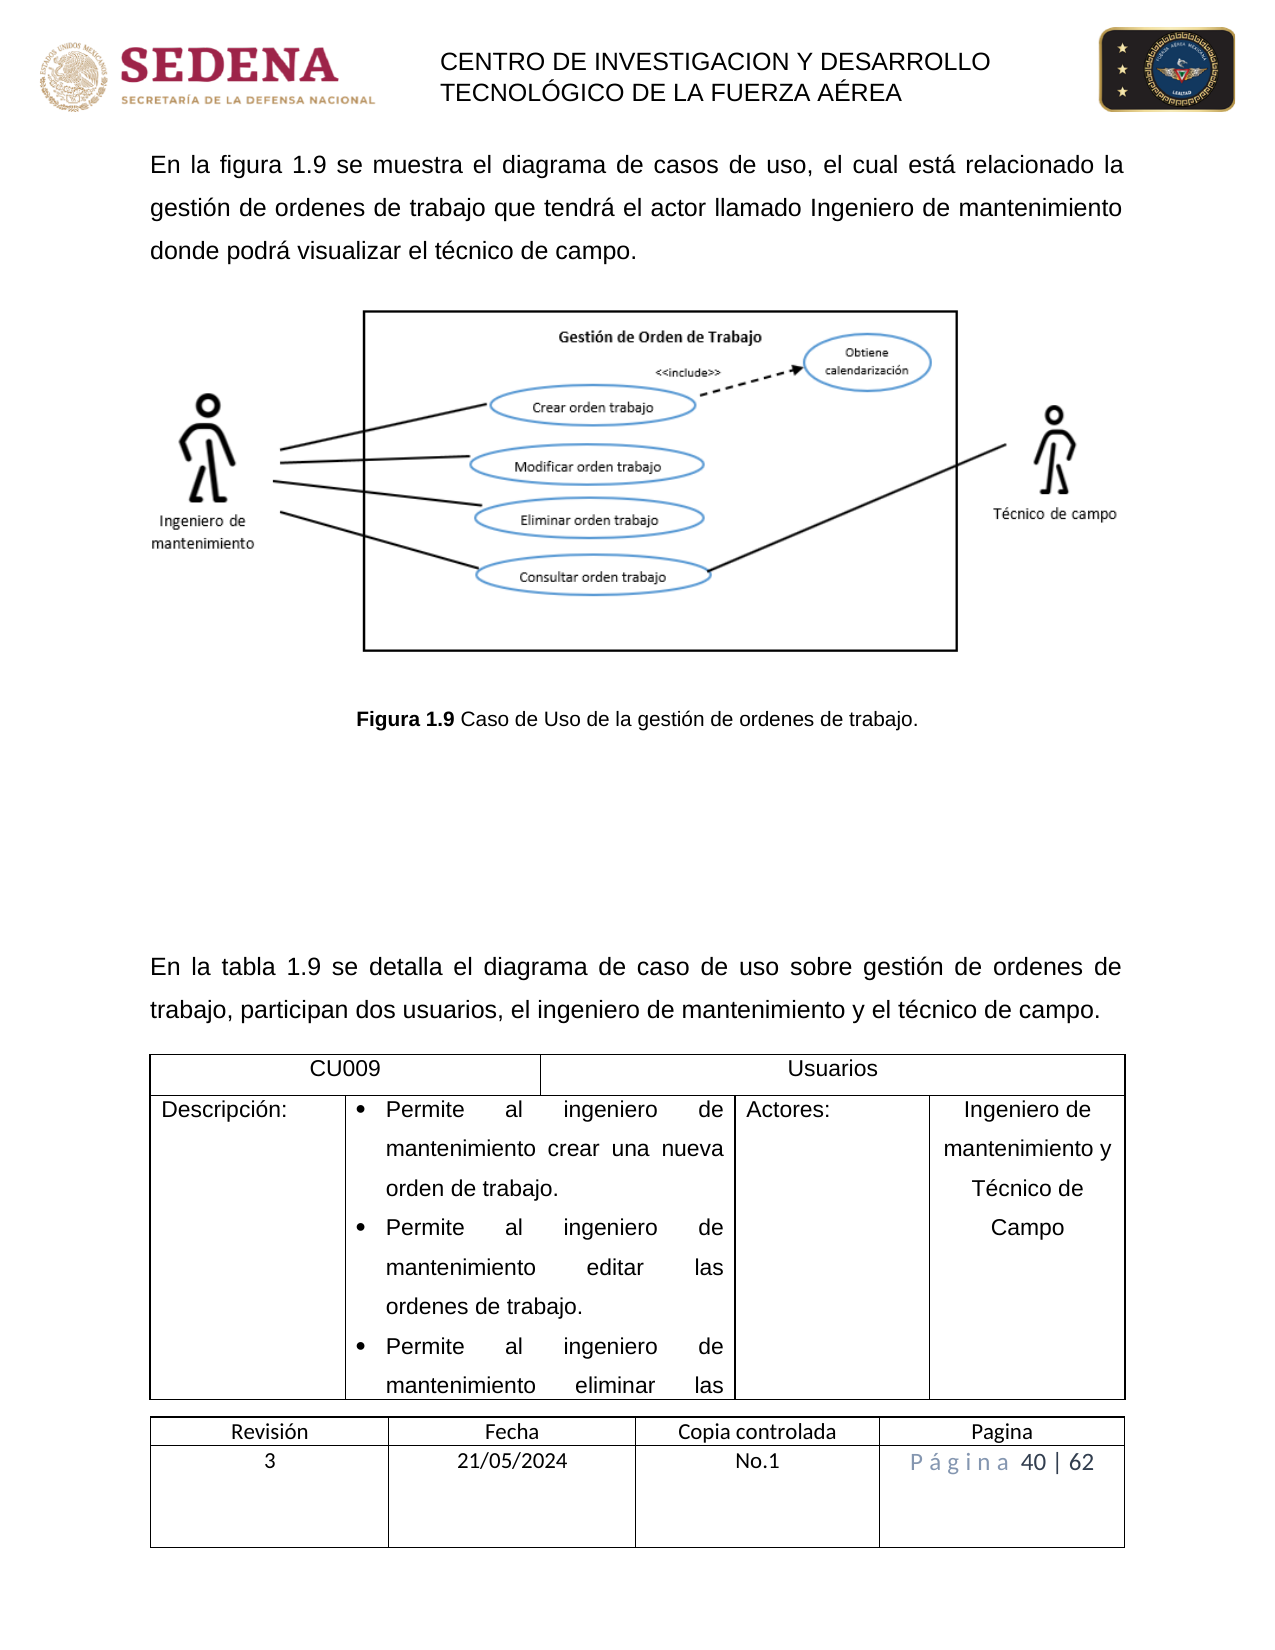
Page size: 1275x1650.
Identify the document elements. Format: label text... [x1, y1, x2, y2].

picture [150, 276, 1125, 665]
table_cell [930, 1096, 1124, 1399]
table_header CU009 [151, 1055, 540, 1095]
text En la tabla 1.9 se detalla el diagrama de caso de uso sobre gestión de ordenes de trabajo, participan dos usuarios, el ingeniero de mantenimiento y el técnico de campo. [150, 951, 1125, 1023]
text Figura 1.9 Caso de Uso de la gestión de ordenes de trabajo. [150, 665, 1125, 731]
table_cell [346, 1096, 734, 1399]
text En la figura 1.9 se muestra el diagrama de casos de uso, el cual está relacionado la gestión de ordenes de trabajo que tendrá el actor llamado Ingeniero de mantenimiento donde podrá visualizar el técnico de campo. [150, 150, 1125, 265]
picture [39, 27, 1236, 112]
table_cell Descripción: [151, 1096, 345, 1399]
table_cell Actores: [736, 1096, 929, 1399]
table_header Usuarios [541, 1055, 1124, 1095]
